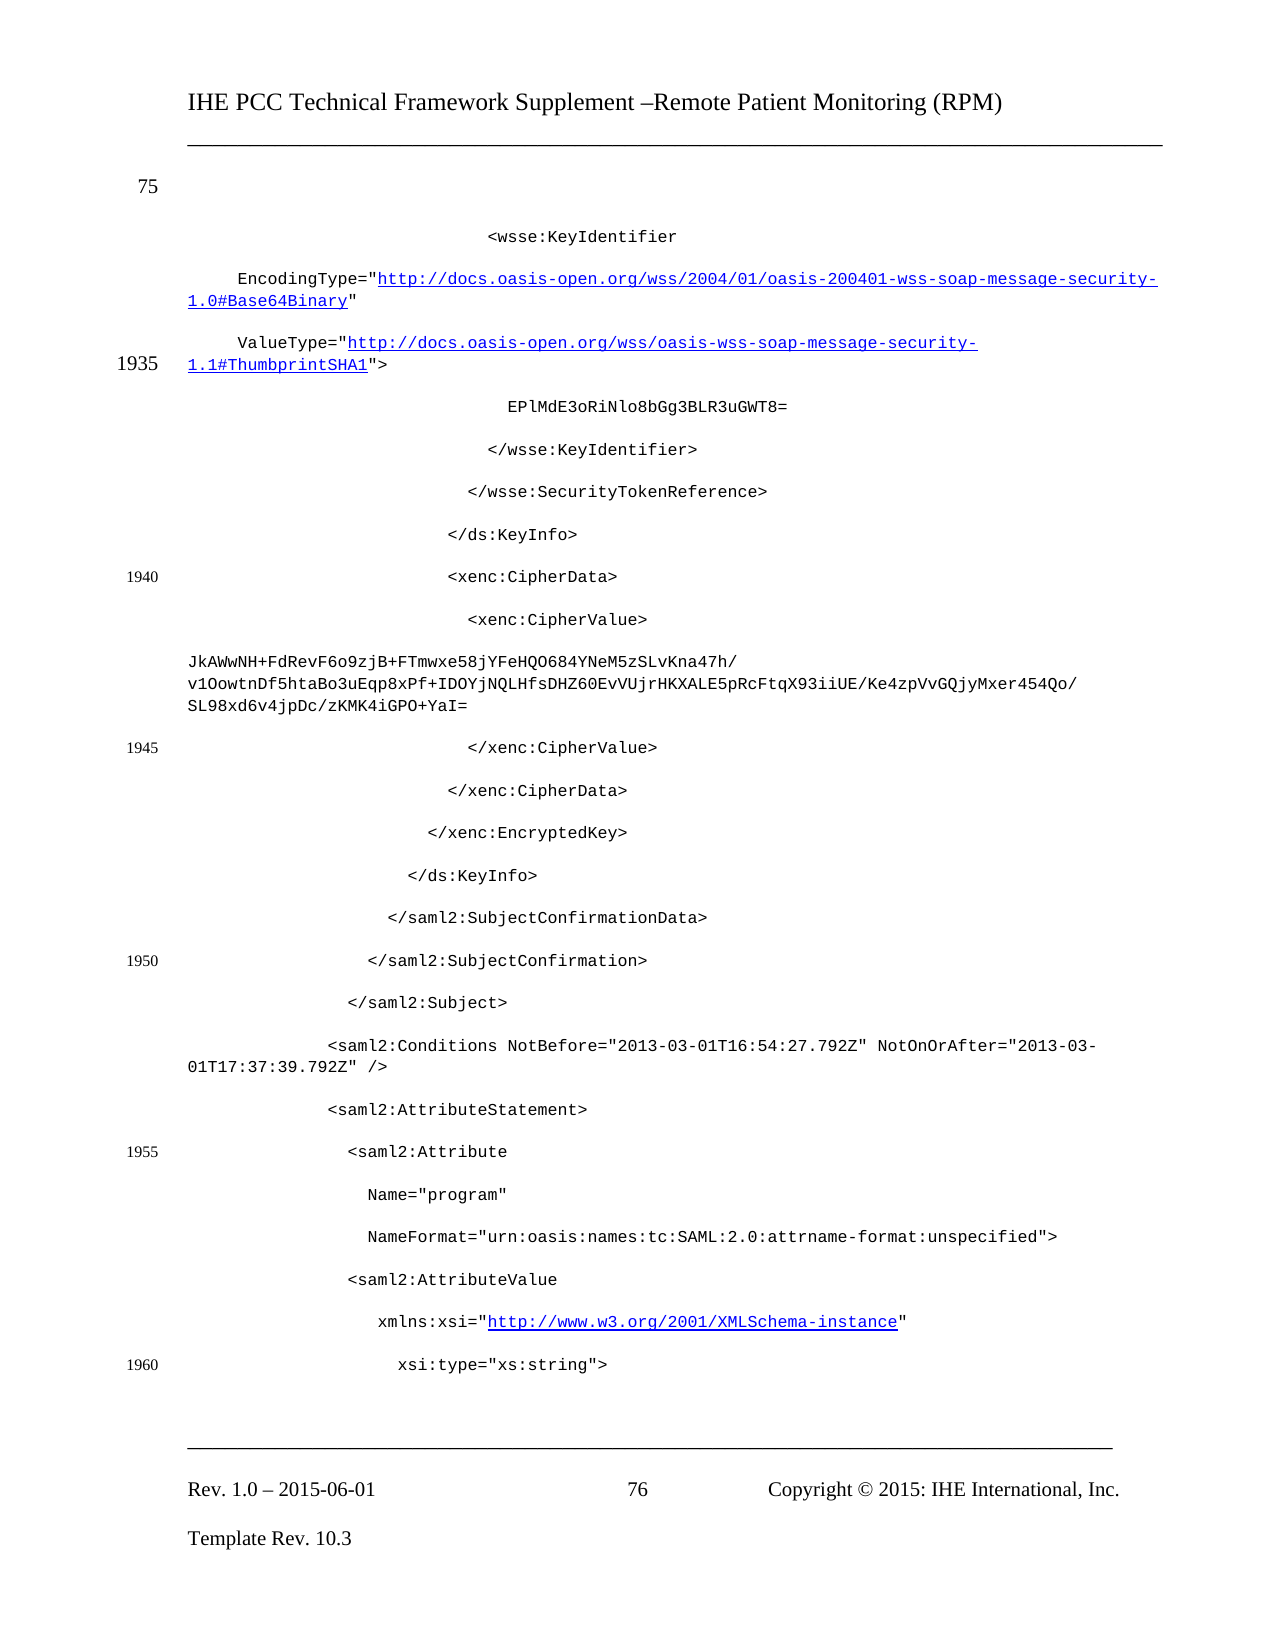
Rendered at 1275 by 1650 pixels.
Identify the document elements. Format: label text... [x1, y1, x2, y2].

text xmlns:xsi="http://www.w3.org/2001/XMLSchema-instance" [187, 1314, 1162, 1333]
text </wsse:KeyIdentifier> [187, 442, 1162, 460]
text EPlMdE3oRiNlo8bGg3BLR3uGWT8= [187, 399, 1162, 418]
text </saml2:Subject> [187, 995, 1162, 1014]
text </xenc:CipherValue> [187, 740, 1162, 759]
text </ds:KeyInfo> [187, 867, 1162, 886]
text </saml2:SubjectConfirmationData> [187, 910, 1162, 929]
text <saml2:AttributeStatement> [187, 1102, 1162, 1120]
text xsi:type="xs:string"> [187, 1357, 1162, 1375]
text Name="program" [187, 1187, 1162, 1205]
text </ds:KeyInfo> [187, 527, 1162, 545]
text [187, 1229, 1162, 1248]
text <wsse:KeyIdentifier [187, 228, 1162, 247]
text <saml2:Conditions NotBefore="2013-03-01T16:54:27.792Z" NotOnOrAfter="2013-03-01T17:37:39.792Z" /> [187, 1037, 1162, 1078]
text </xenc:EncryptedKey> [187, 825, 1162, 844]
text <xenc:CipherValue> [187, 612, 1162, 630]
text </wsse:SecurityTokenReference> [187, 484, 1162, 503]
text <xenc:CipherData> [187, 569, 1162, 588]
text ValueType="http://docs.oasis-open.org/wss/oasis-wss-soap-message-security-1.1#ThumbprintSHA1"> [187, 335, 1162, 375]
text <saml2:Attribute [187, 1144, 1162, 1163]
text <saml2:AttributeValue [187, 1272, 1162, 1290]
text </saml2:SubjectConfirmation> [187, 952, 1162, 971]
text JkAWwNH+FdRevF6o9zjB+FTmwxe58jYFeHQO684YNeM5zSLvKna47h/v1OowtnDf5htaBo3uEqp8xPf+IDOYjNQLHfsDHZ60EvVUjrHKXALE5pRcFtqX93iiUE/Ke4zpVvGQjyMxer454Qo/SL98xd6v4jpDc/zKMK4iGPO+YaI= [187, 654, 1162, 716]
text </xenc:CipherData> [187, 782, 1162, 801]
text EncodingType="http://docs.oasis-open.org/wss/2004/01/oasis-200401-wss-soap-message-security-1.0#Base64Binary" [187, 271, 1162, 311]
